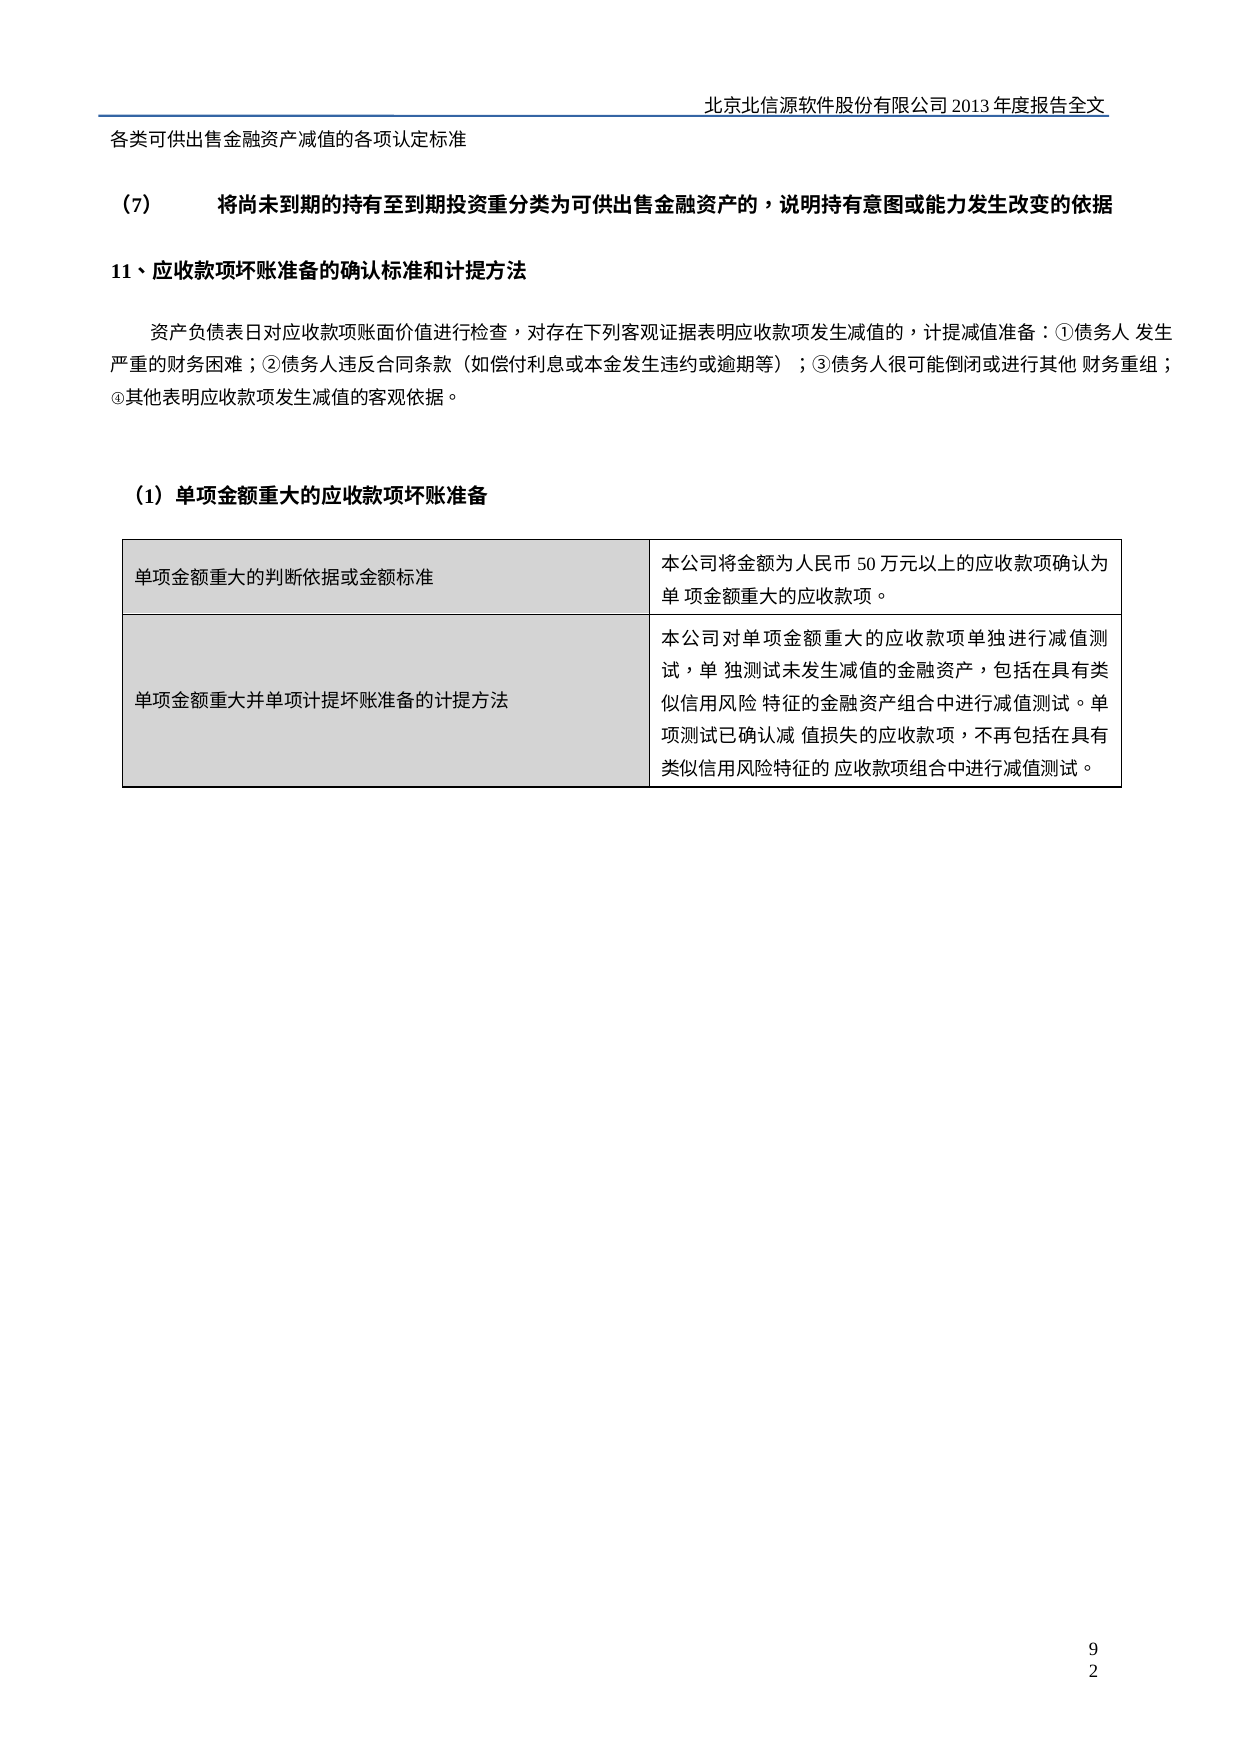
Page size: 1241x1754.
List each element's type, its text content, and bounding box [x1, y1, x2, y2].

text 各类可供出售金融资产减值的各项认定标准 [67, 120, 1177, 153]
text （7） 将尚未到期的持有至到期投资重分类为可供出售金融资产的，说明持有意图或能力发生改变的依据 [67, 190, 1177, 218]
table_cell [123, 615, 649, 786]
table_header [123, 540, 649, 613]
text 资产负债表日对应收款项账面价值进行检查，对存在下列客观证据表明应收款项发生减值的，计提减值准备：①债务人 发生严重的财务困难；②债务人违反合同条款（如偿付利息或本金发生违约或逾期等）；③债务人很可能倒闭或进行其他 财务重组；④其他表明应收款项发生减值的客观依据。 [111, 314, 1177, 411]
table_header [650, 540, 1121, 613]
text （1）单项金额重大的应收款项坏账准备 [67, 481, 1177, 510]
text 11、应收款项坏账准备的确认标准和计提方法 [67, 256, 1177, 284]
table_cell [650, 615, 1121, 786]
